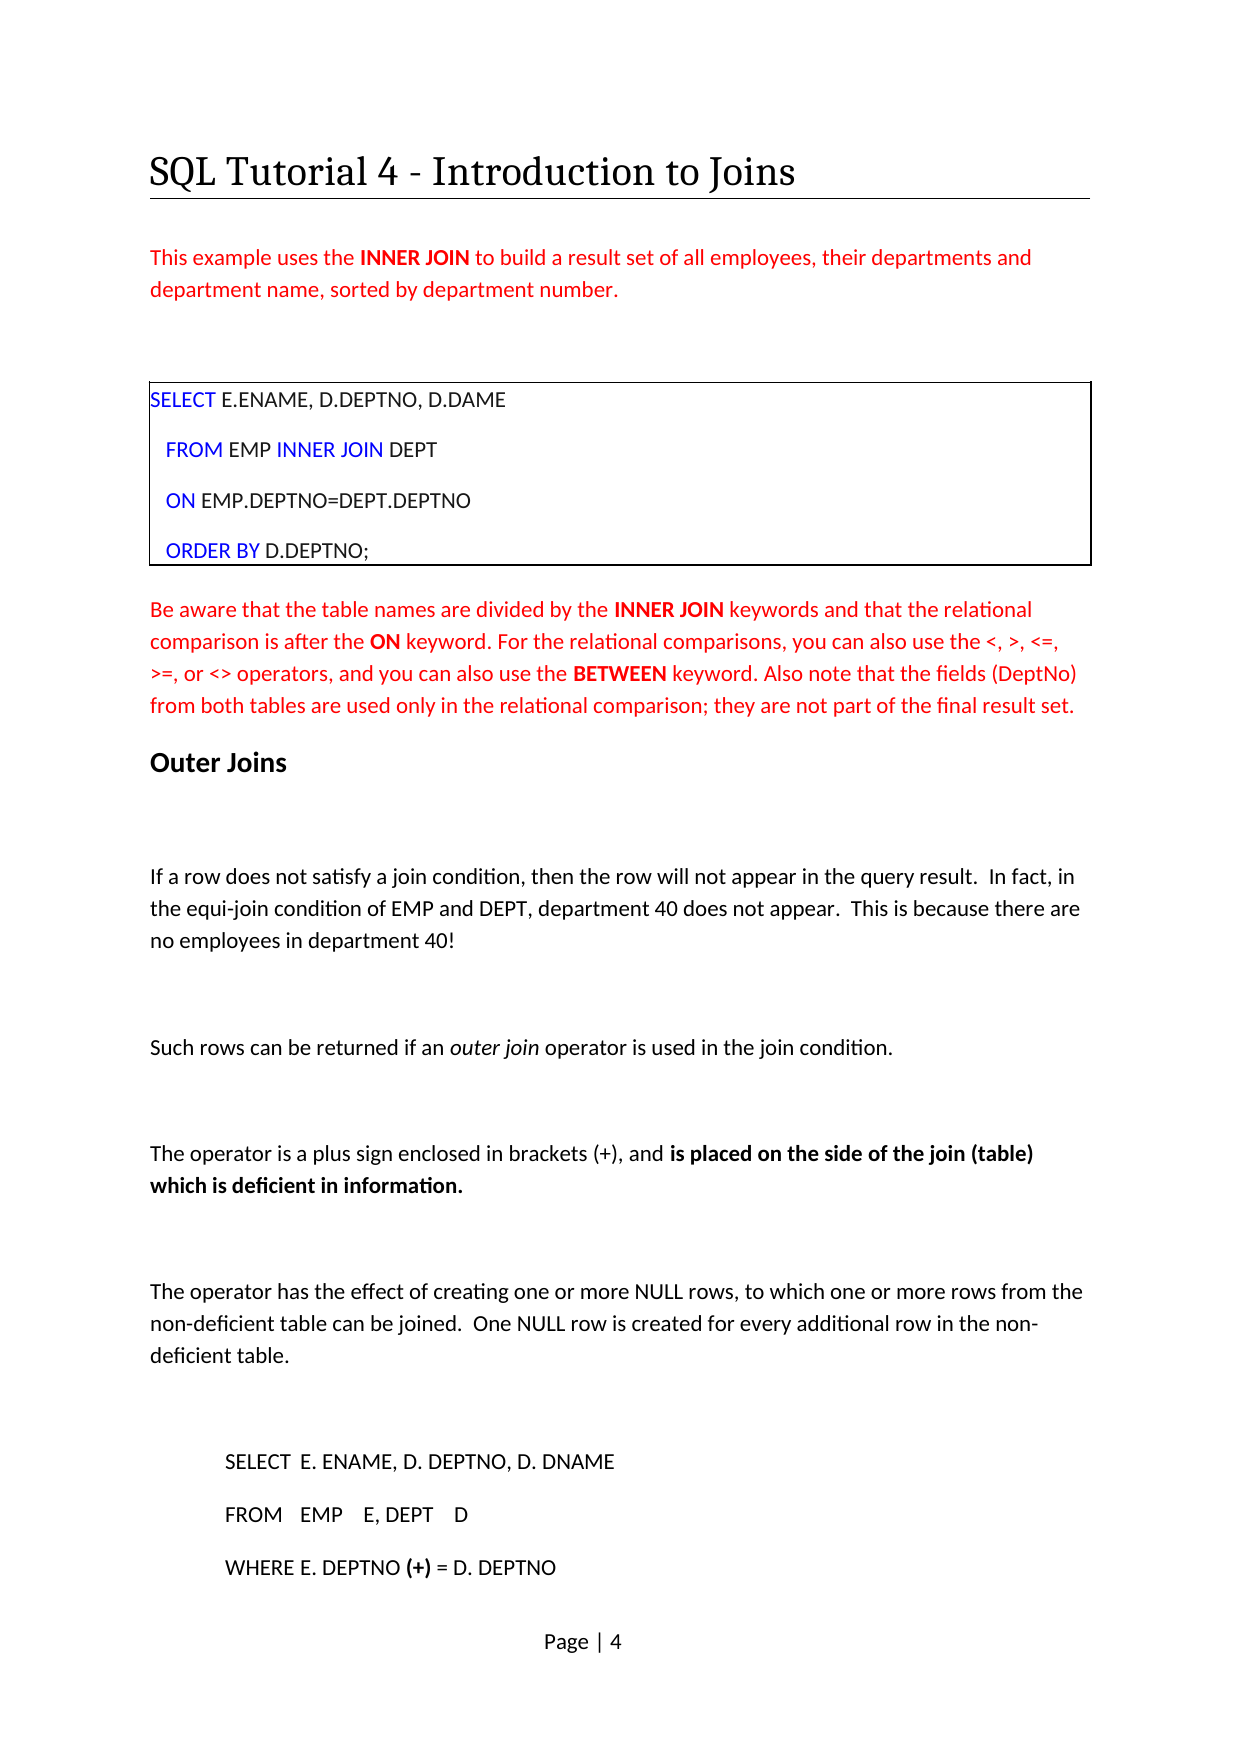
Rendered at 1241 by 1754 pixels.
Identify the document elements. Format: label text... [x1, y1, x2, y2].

text SELECT E. ENAME, D. DEPTNO, D. DNAME [150, 1447, 1090, 1475]
text ON EMP.DEPTNO=DEPT.DEPTNO [150, 482, 1090, 514]
text This example uses the INNER JOIN to build a result set of all employees, their departments and department name, sorted by department number. [150, 243, 1090, 303]
text SELECT E.ENAME, D.DEPTNO, D.DAME [150, 383, 1090, 413]
text The operator is a plus sign enclosed in brackets (+), and is placed on the side of the join (table) which is deficient in information. [150, 1139, 1090, 1199]
text Such rows can be returned if an outer join operator is used in the join condition. [150, 1033, 1090, 1061]
text FROM EMP INNER JOIN DEPT [150, 432, 1090, 463]
text The operator has the effect of creating one or more NULL rows, to which one or more rows from the non-deficient table can be joined. One NULL row is created for every additional row in the non-deficient table. [150, 1277, 1090, 1369]
text Be aware that the table names are divided by the INNER JOIN keywords and that the relational comparison is after the ON keyword. For the relational comparisons, you can also use the <, >, <=, >=, or <> operators, and you can also use the BETWEEN keyword. Also note that the fields (DeptNo) from both tables are used only in the relational comparison; they are not part of the final result set. [150, 595, 1090, 719]
text WHERE E. DEPTNO (+) = D. DEPTNO [150, 1553, 1090, 1581]
text ORDER BY D.DEPTNO; [150, 533, 1090, 564]
text Outer Joins [150, 744, 1090, 780]
text FROM EMP E, DEPT D [150, 1500, 1090, 1528]
text If a row does not satisfy a join condition, then the row will not appear in the query result. In fact, in the equi-join condition of EMP and DEPT, department 40 does not appear. This is because there are no employees in department 40! [150, 862, 1090, 954]
